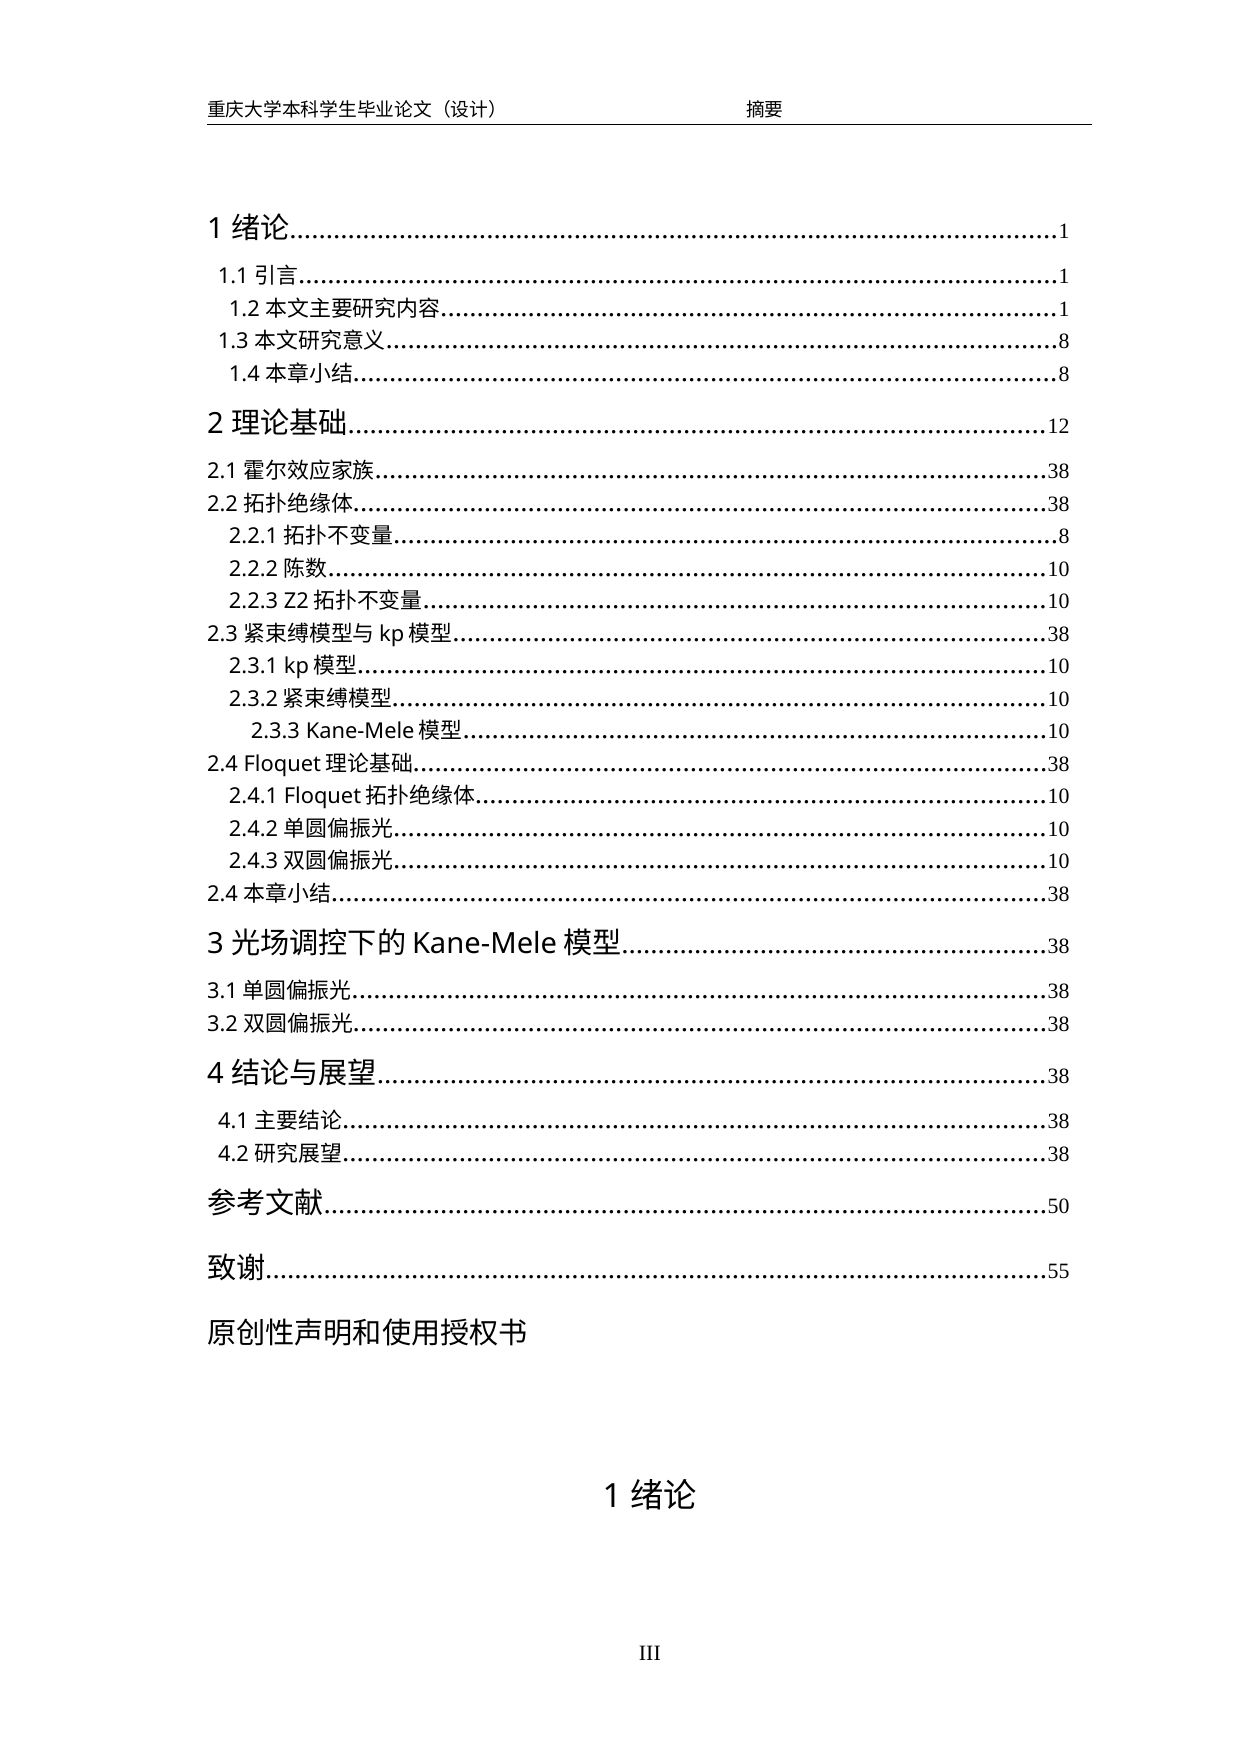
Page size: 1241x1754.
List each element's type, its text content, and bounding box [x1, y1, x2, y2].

text 2.4 本章小结 38 [207, 875, 1092, 908]
text 3.1单圆偏振光 38 [207, 973, 1092, 1005]
text 致谢 55 [207, 1233, 1092, 1298]
text 原创性声明和使用授权书 [207, 1298, 1092, 1363]
list 2.4.1 Floquet拓扑绝缘体 10 [207, 778, 1092, 810]
list 2.4.3 双圆偏振光 10 [207, 843, 1092, 875]
text 2.2 拓扑绝缘体 38 [207, 485, 1092, 518]
text 4.1 主要结论 38 [207, 1103, 1092, 1135]
text 1.2 本文主要研究内容 1 [207, 290, 1092, 323]
list 2 理论基础 12 [207, 388, 1092, 453]
text 1.1 引言 1 [207, 258, 1092, 290]
text 1.4 本章小结 8 [207, 355, 1092, 388]
text 3 光场调控下的Kane-Mele模型 38 [207, 908, 1092, 973]
list 2.4.2 单圆偏振光 10 [207, 810, 1092, 843]
text 参考文献 50 [207, 1168, 1092, 1233]
list 2.3.3 Kane-Mele模型 10 [218, 713, 1092, 745]
text 3.2 双圆偏振光 38 [207, 1005, 1092, 1038]
text 2.3 紧束缚模型与kp模型 38 [207, 615, 1092, 648]
text 4.2 研究展望 38 [207, 1135, 1092, 1168]
text 4 结论与展望 38 [207, 1038, 1092, 1103]
text 2.2.2 陈数 10 [207, 550, 1092, 583]
text 1 绪论 [207, 1460, 1092, 1525]
list 2.3.2紧束缚模型 10 [207, 680, 1092, 713]
text 1.3 本文研究意义 8 [207, 323, 1092, 355]
text 2.4 Floquet理论基础 38 [207, 745, 1092, 778]
text 2.1 霍尔效应家族 38 [207, 453, 1092, 485]
list 2.2.3 Z2拓扑不变量 10 [207, 583, 1092, 615]
text 1 绪论 1 [207, 193, 1092, 258]
list 2.3.1 kp模型 10 [207, 648, 1092, 680]
text 2.2.1 拓扑不变量 8 [207, 518, 1092, 550]
